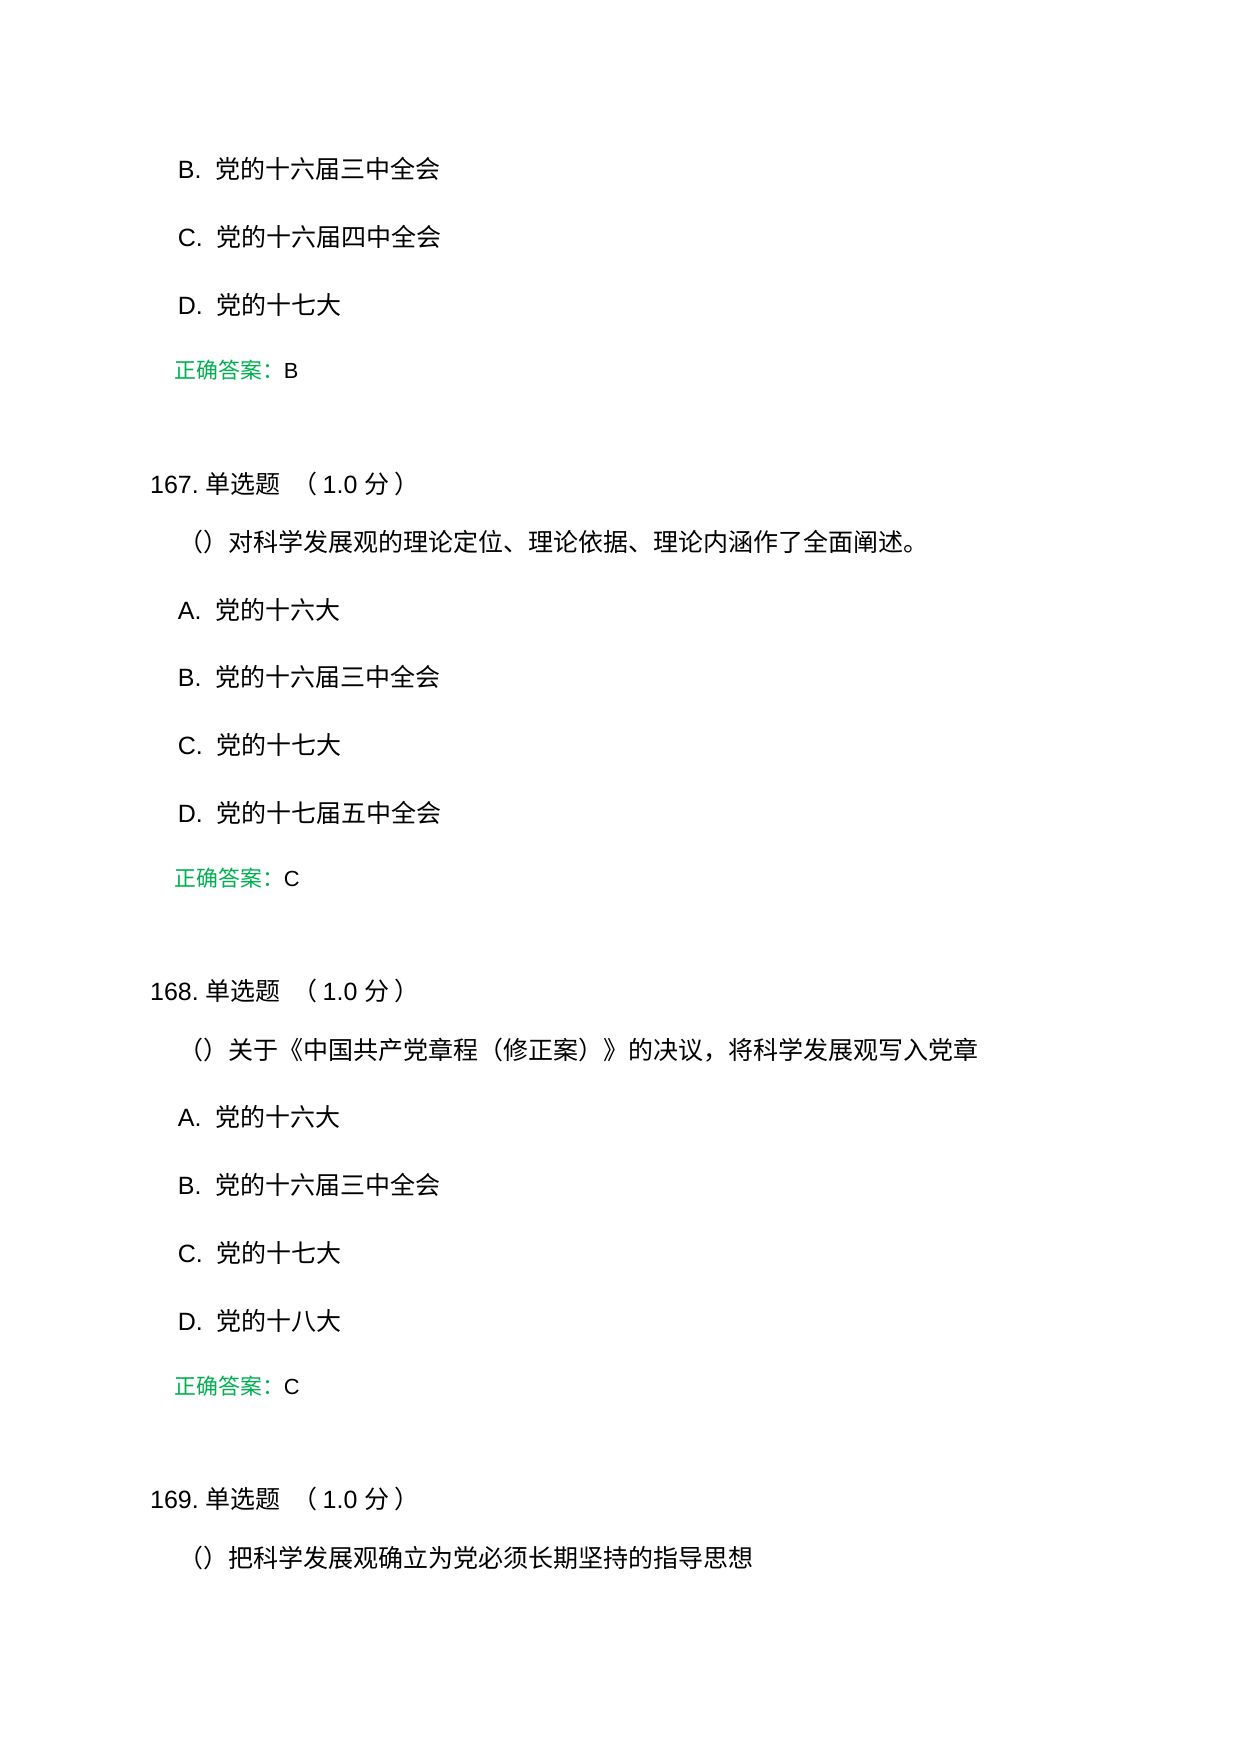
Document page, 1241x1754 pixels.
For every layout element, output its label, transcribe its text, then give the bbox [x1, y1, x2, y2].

text 正确答案：C [150, 1369, 1090, 1400]
text D. 党的十七大 [150, 285, 1090, 322]
text 正确答案：B [150, 353, 1090, 385]
text B. 党的十六届三中全会 [150, 1166, 1090, 1202]
text （）关于《中国共产党章程（修正案）》的决议，将科学发展观写入党章 [150, 1030, 1090, 1066]
text D. 党的十七届五中全会 [150, 793, 1090, 829]
text 169. 单选题 （ 1.0 分 ） [150, 1480, 1090, 1516]
text C. 党的十七大 [150, 1233, 1090, 1269]
text D. 党的十八大 [150, 1301, 1090, 1337]
text B. 党的十六届三中全会 [150, 150, 1090, 186]
text （）把科学发展观确立为党必须长期坚持的指导思想 [150, 1538, 1090, 1574]
text A. 党的十六大 [150, 1098, 1090, 1134]
text B. 党的十六届三中全会 [150, 658, 1090, 694]
text （）对科学发展观的理论定位、理论依据、理论内涵作了全面阐述。 [150, 522, 1090, 559]
text 167. 单选题 （ 1.0 分 ） [150, 464, 1090, 500]
text A. 党的十六大 [150, 590, 1090, 626]
text 正确答案：C [150, 861, 1090, 893]
text C. 党的十六届四中全会 [150, 218, 1090, 254]
text C. 党的十七大 [150, 726, 1090, 762]
text 168. 单选题 （ 1.0 分 ） [150, 972, 1090, 1008]
